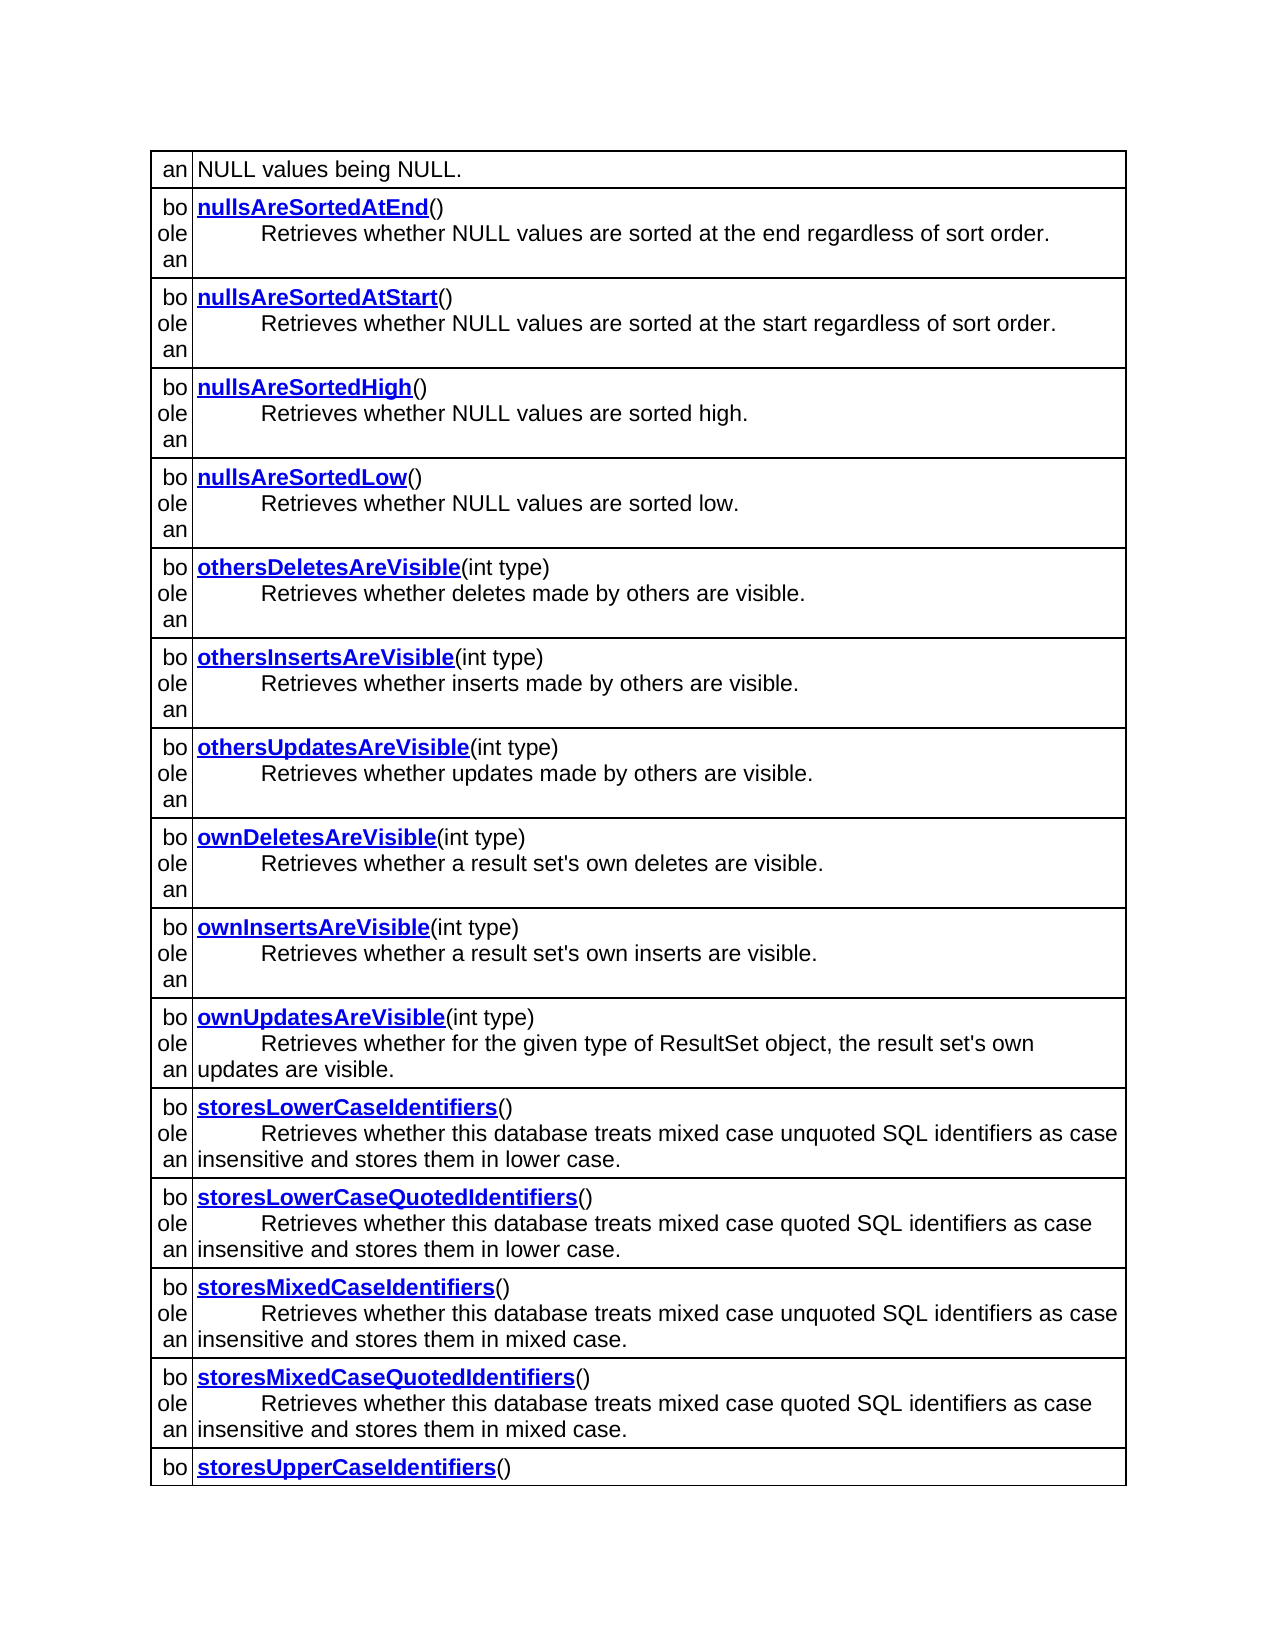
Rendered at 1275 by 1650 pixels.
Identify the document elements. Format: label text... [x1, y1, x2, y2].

table_cell ownUpdatesAreVisible(int type) Retrieves whether for the given type of ResultSet object, the result set's own updates are visible. [193, 999, 1125, 1087]
table_cell ownInsertsAreVisible(int type) Retrieves whether a result set's own inserts are visible. [193, 909, 1125, 997]
table_cell nullsAreSortedAtEnd() Retrieves whether NULL values are sorted at the end regardless of sort order. [193, 189, 1125, 277]
table_cell boolean [152, 1269, 192, 1357]
table_cell boolean [152, 279, 192, 367]
table_cell boolean [152, 459, 192, 547]
table_cell storesMixedCaseIdentifiers() Retrieves whether this database treats mixed case unquoted SQL identifiers as case insensitive and stores them in mixed case. [193, 1269, 1125, 1357]
table_cell boolean [152, 1179, 192, 1267]
table_cell othersInsertsAreVisible(int type) Retrieves whether inserts made by others are visible. [193, 639, 1125, 727]
table_cell boolean [152, 639, 192, 727]
table_cell storesLowerCaseQuotedIdentifiers() Retrieves whether this database treats mixed case quoted SQL identifiers as case insensitive and stores them in lower case. [193, 1179, 1125, 1267]
table_cell othersDeletesAreVisible(int type) Retrieves whether deletes made by others are visible. [193, 549, 1125, 637]
table_cell boolean [152, 999, 192, 1087]
table_cell boolean [152, 729, 192, 817]
table_cell ownDeletesAreVisible(int type) Retrieves whether a result set's own deletes are visible. [193, 819, 1125, 907]
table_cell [193, 1449, 1125, 1484]
table_cell boolean [152, 819, 192, 907]
table_cell storesLowerCaseIdentifiers() Retrieves whether this database treats mixed case unquoted SQL identifiers as case insensitive and stores them in lower case. [193, 1089, 1125, 1177]
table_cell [193, 152, 1125, 187]
table_cell boolean [152, 369, 192, 457]
table_cell nullsAreSortedHigh() Retrieves whether NULL values are sorted high. [193, 369, 1125, 457]
table_cell boolean [152, 1359, 192, 1447]
table_cell boolean [152, 549, 192, 637]
table_cell boolean [152, 189, 192, 277]
table_cell boolean [152, 909, 192, 997]
table_cell storesMixedCaseQuotedIdentifiers() Retrieves whether this database treats mixed case quoted SQL identifiers as case insensitive and stores them in mixed case. [193, 1359, 1125, 1447]
table_cell nullsAreSortedAtStart() Retrieves whether NULL values are sorted at the start regardless of sort order. [193, 279, 1125, 367]
table_cell nullsAreSortedLow() Retrieves whether NULL values are sorted low. [193, 459, 1125, 547]
table_cell boolean [152, 152, 192, 187]
table_cell boolean [152, 1449, 192, 1484]
table_cell othersUpdatesAreVisible(int type) Retrieves whether updates made by others are visible. [193, 729, 1125, 817]
table_cell boolean [152, 1089, 192, 1177]
